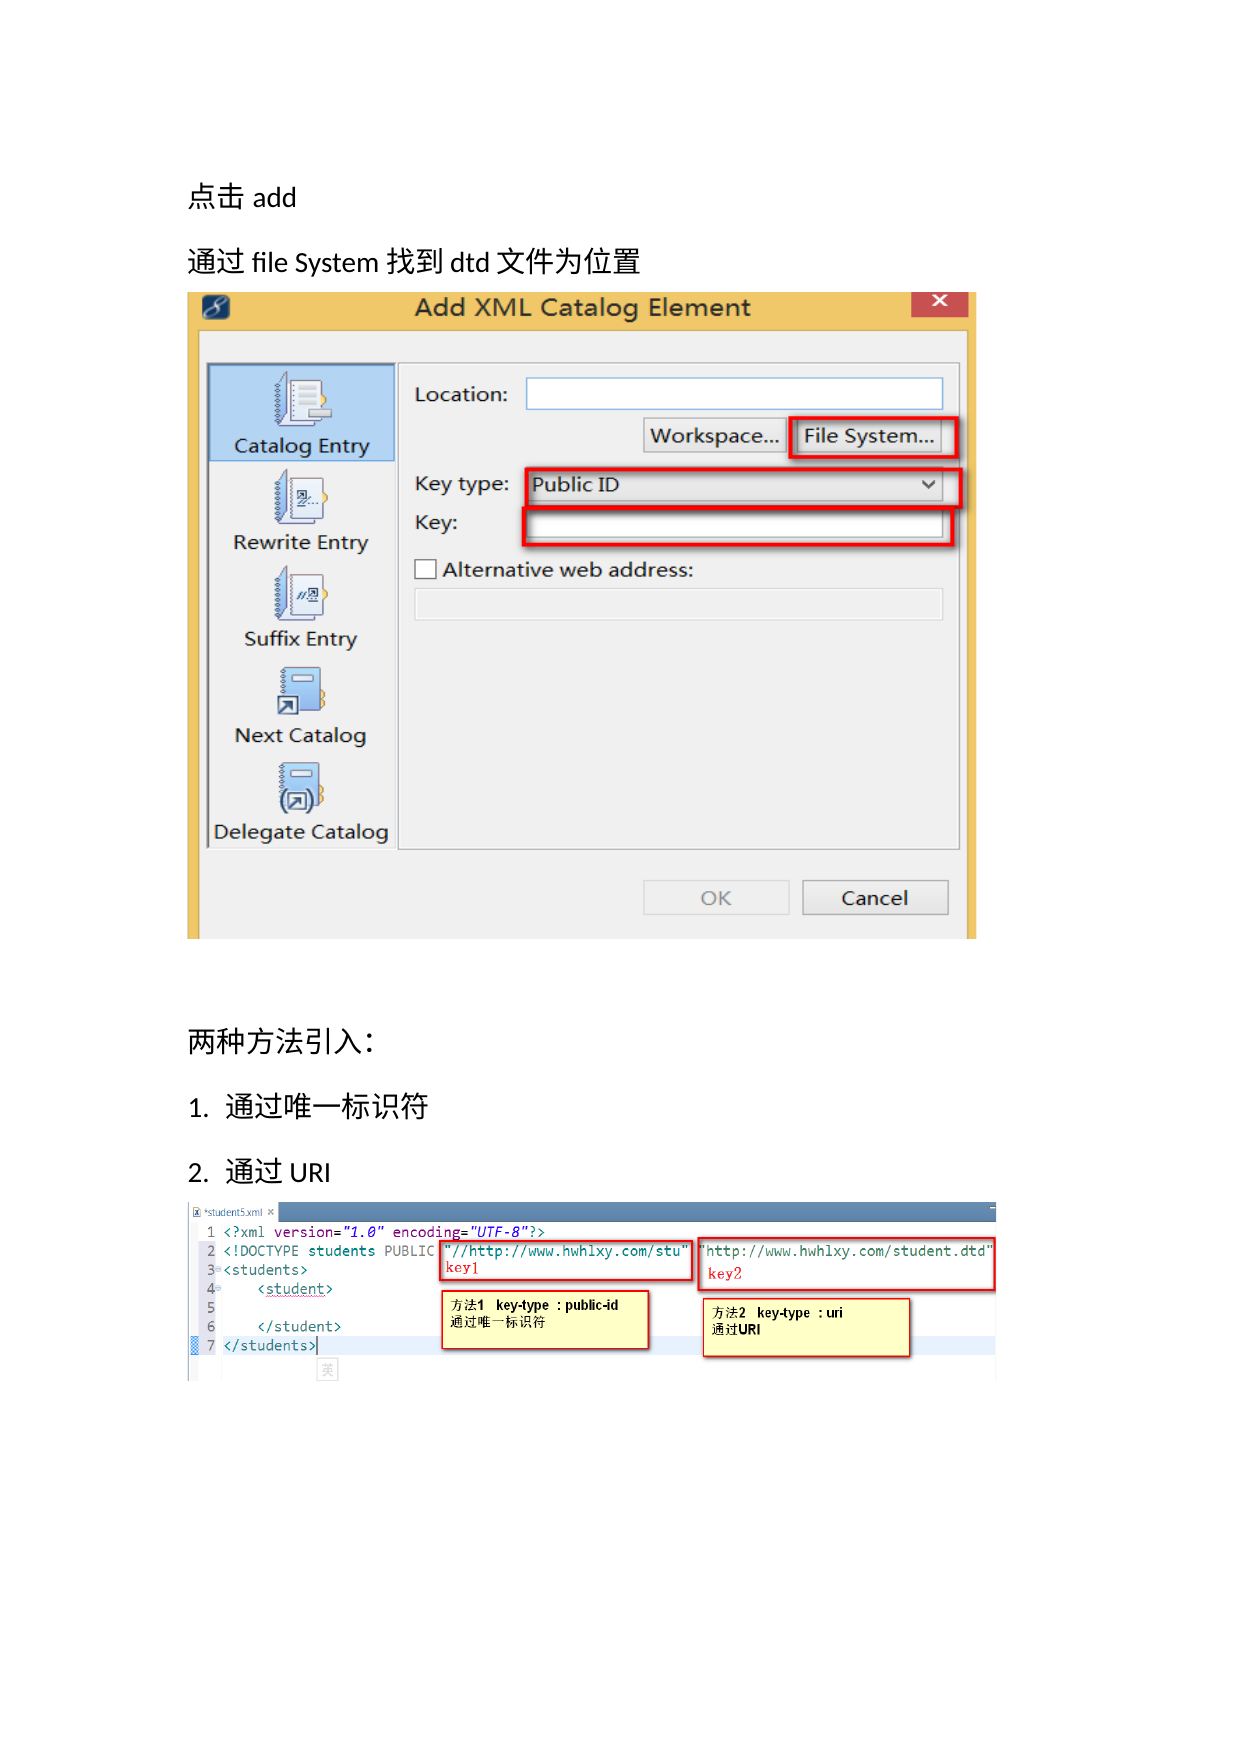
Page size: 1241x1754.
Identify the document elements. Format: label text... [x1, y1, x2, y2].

list 通过唯一标识符 [187, 1072, 1053, 1137]
text 点击 add [187, 162, 1053, 227]
text 两种方法引入： [187, 1007, 1053, 1072]
picture [187, 292, 977, 939]
picture [187, 1202, 997, 1381]
list 通过URI [187, 1137, 1053, 1202]
